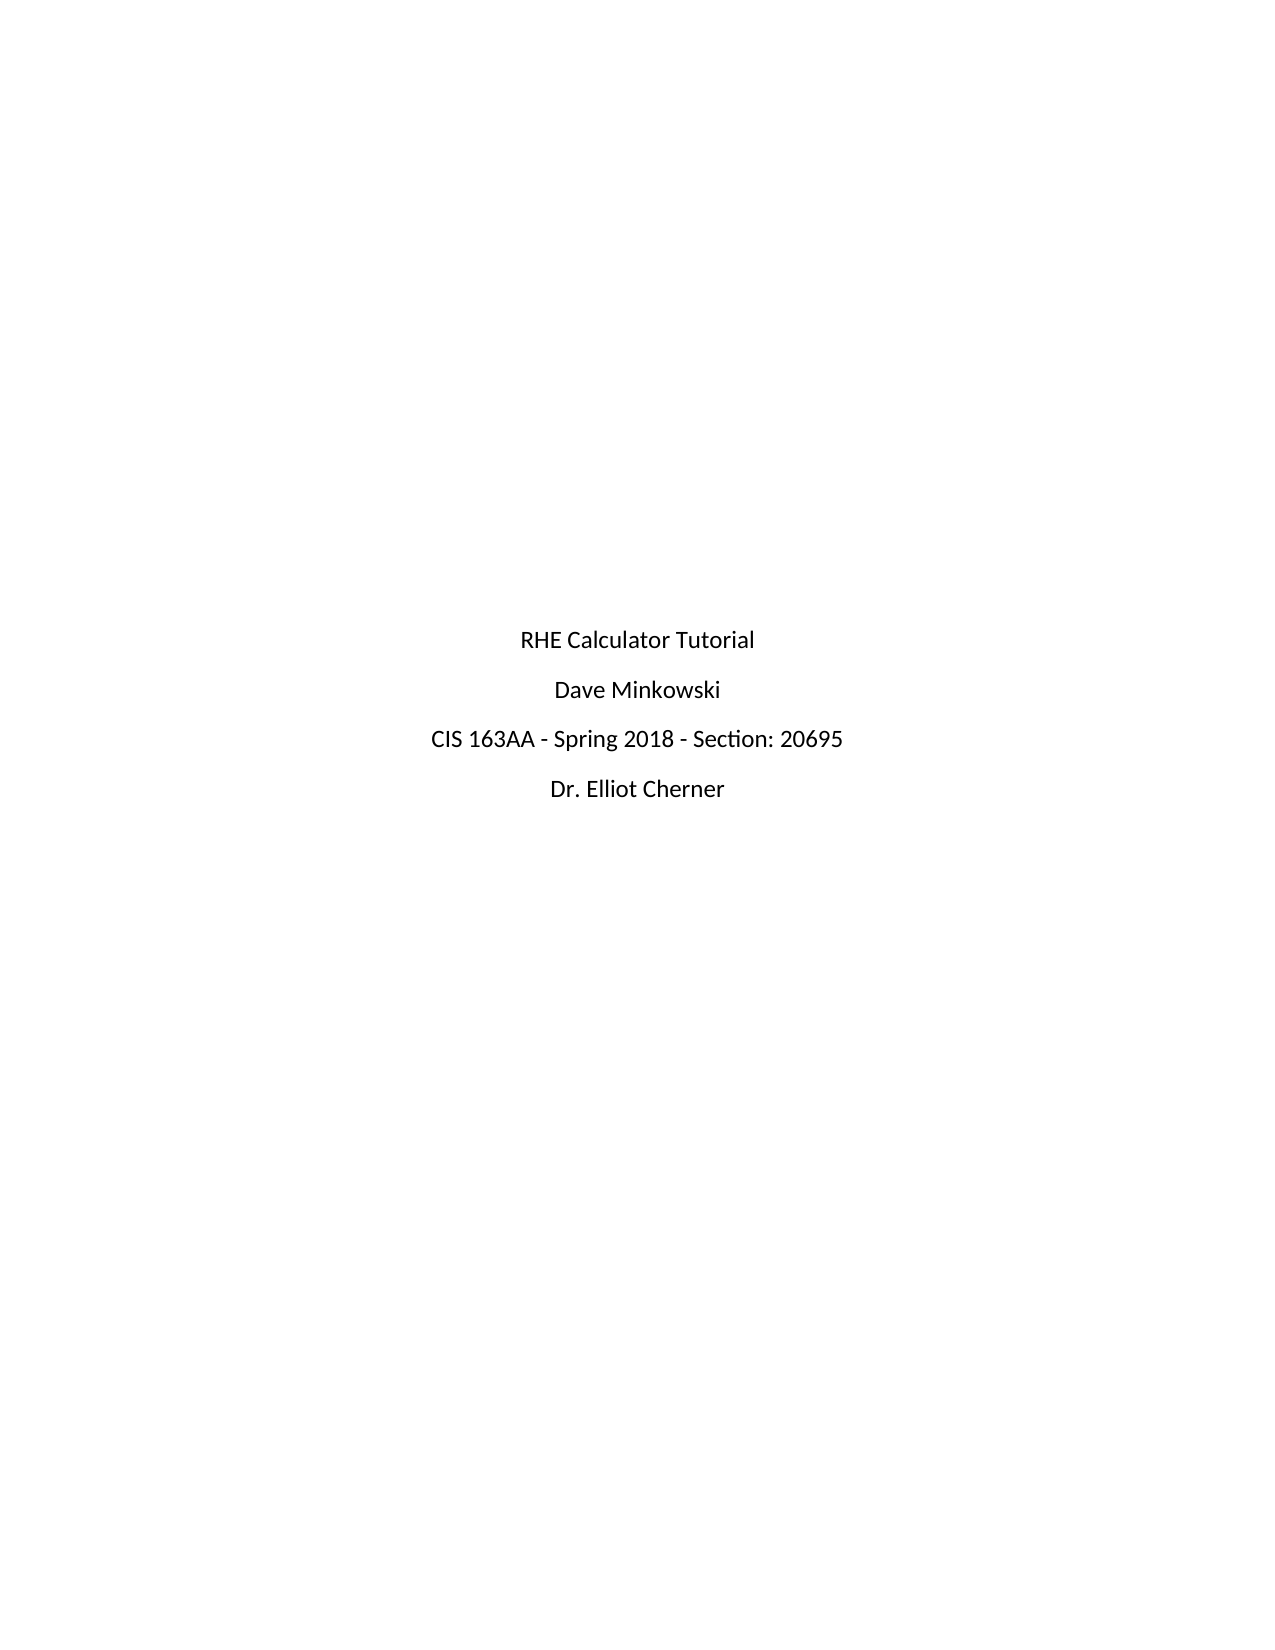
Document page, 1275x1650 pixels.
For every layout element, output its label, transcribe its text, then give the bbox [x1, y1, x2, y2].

text Dr. Elliot Cherner [150, 773, 1125, 804]
text CIS 163AA - Spring 2018 - Section: 20695 [150, 723, 1125, 754]
text Dave Minkowski [150, 674, 1125, 704]
text RHE Calculator Tutorial [150, 624, 1125, 655]
